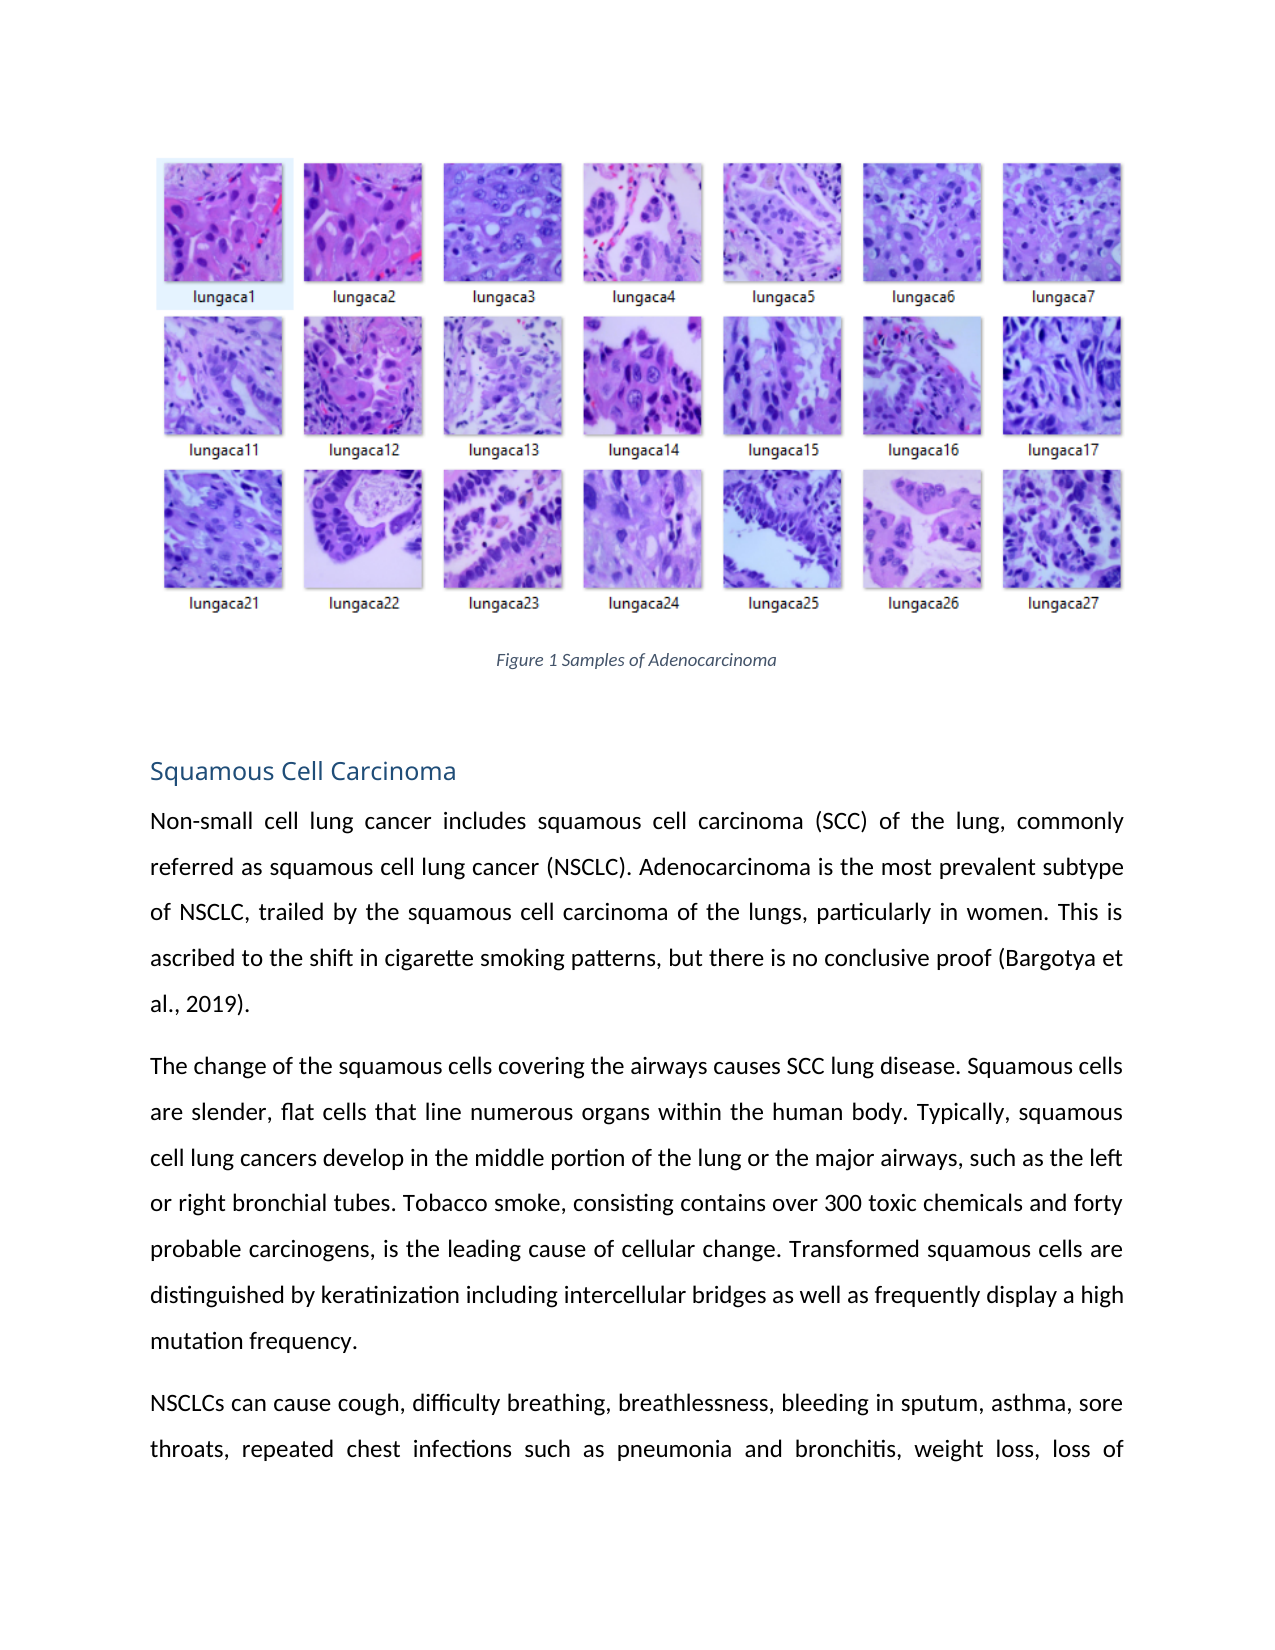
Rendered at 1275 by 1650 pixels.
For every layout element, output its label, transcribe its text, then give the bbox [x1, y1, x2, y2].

text Non-small cell lung cancer includes squamous cell carcinoma (SCC) of the lung, commonly referred as squamous cell lung cancer (NSCLC). Adenocarcinoma is the most prevalent subtype of NSCLC, trailed by the squamous cell carcinoma of the lungs, particularly in women. This is ascribed to the shift in cigarette smoking patterns, but there is no conclusive proof (Bargotya et al., 2019). [150, 805, 1125, 1018]
picture [150, 150, 1125, 618]
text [150, 1387, 1125, 1463]
text The change of the squamous cells covering the airways causes SCC lung disease. Squamous cells are slender, flat cells that line numerous organs within the human body. Typically, squamous cell lung cancers develop in the middle portion of the lung or the major airways, such as the left or right bronchial tubes. Tobacco smoke, consisting contains over 300 toxic chemicals and forty probable carcinogens, is the leading cause of cellular change. Transformed squamous cells are distinguished by keratinization including intercellular bridges as well as frequently display a high mutation frequency. [150, 1050, 1125, 1355]
subtitle Squamous Cell Carcinoma [150, 754, 1125, 788]
